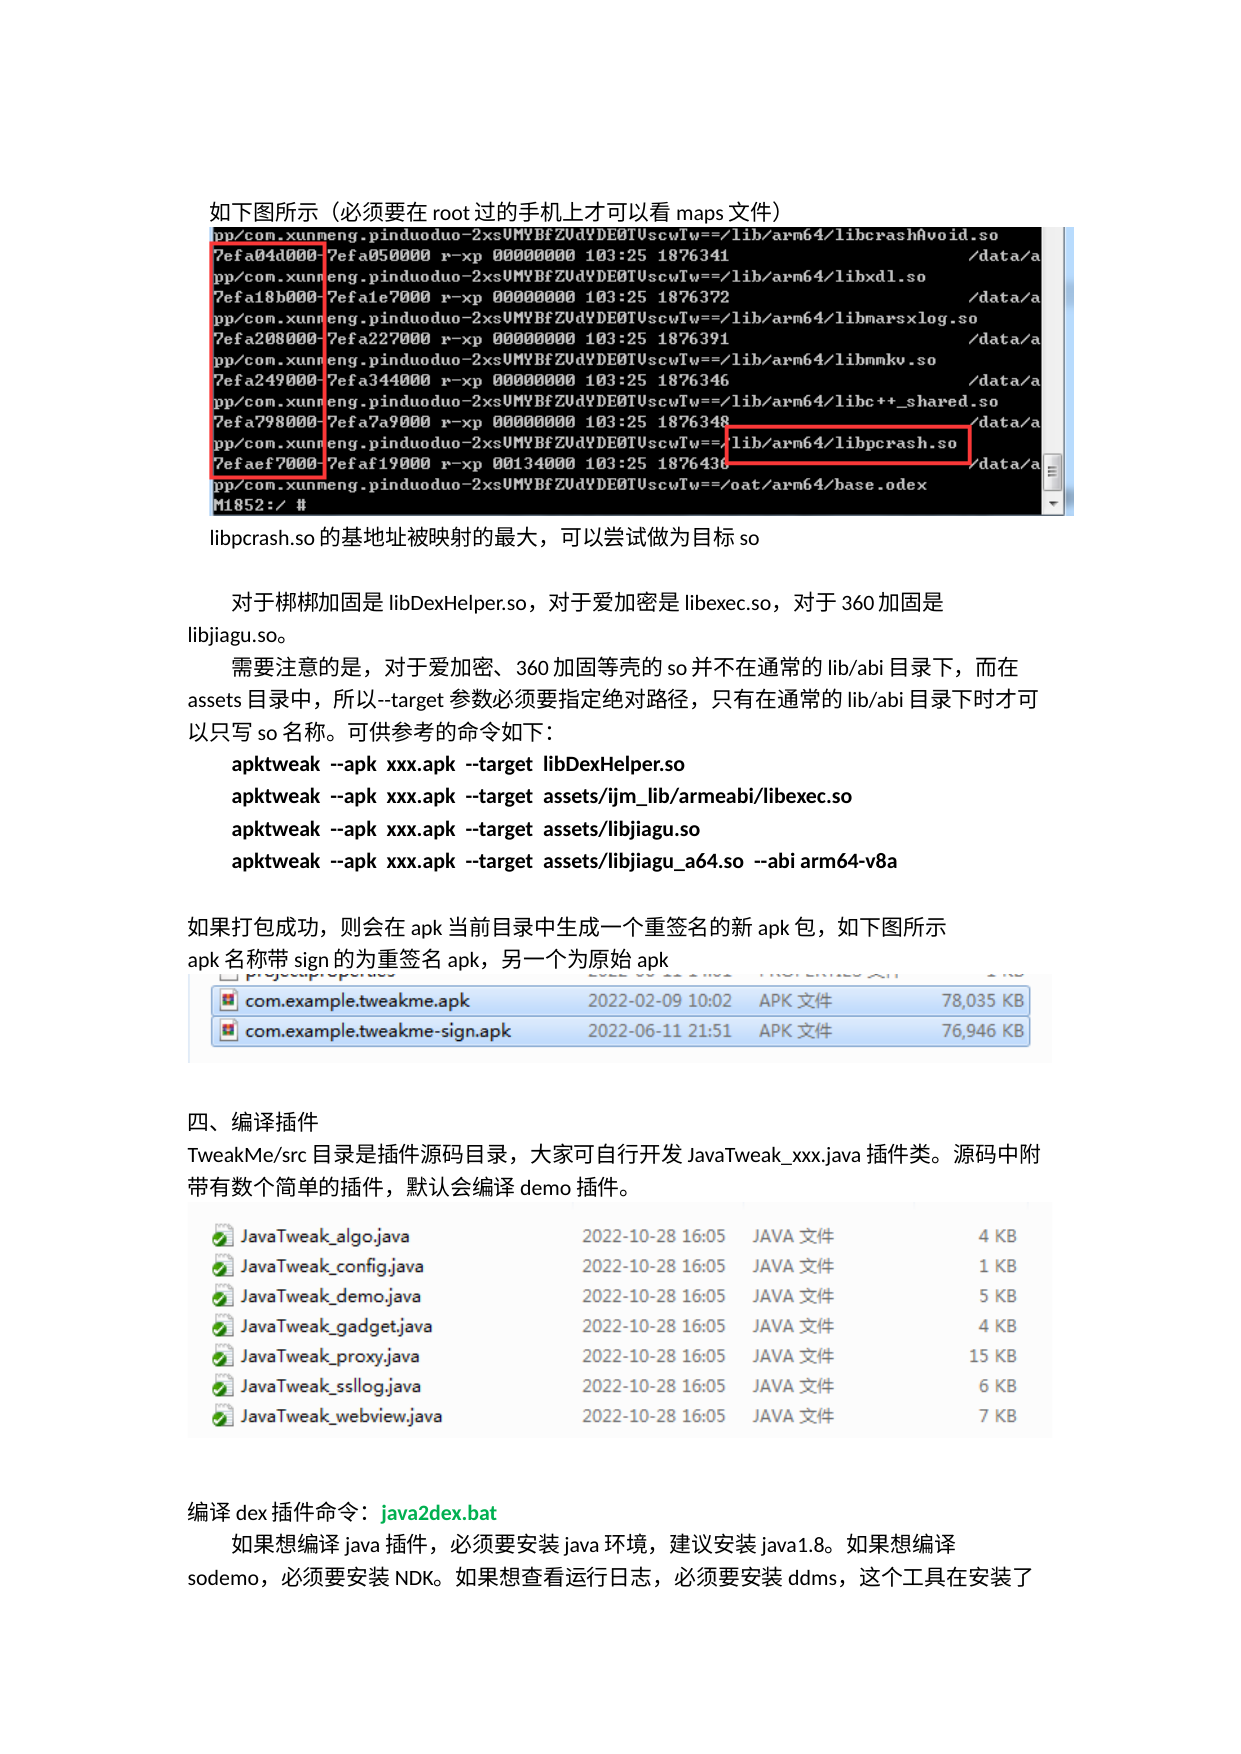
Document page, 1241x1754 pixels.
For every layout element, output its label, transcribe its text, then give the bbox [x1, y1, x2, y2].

list 如下图所示（必须要在root过的手机上才可以看maps文件） [209, 194, 1053, 227]
list libpcrash.so的基地址被映射的最大，可以尝试做为目标so [209, 519, 1053, 552]
list 对于梆梆加固是libDexHelper.so，对于爱加密是libexec.so，对于360加固是libjiagu.so。 [187, 584, 1053, 649]
picture [209, 227, 1074, 516]
picture [187, 974, 1052, 1063]
list 编译插件 [187, 1104, 1053, 1137]
list apktweak --apk xxx.apk --target assets/ijm_lib/armeabi/libexec.so [187, 779, 1053, 812]
list 需要注意的是，对于爱加密、360加固等壳的so并不在通常的lib/abi目录下，而在assets目录中，所以--target 参数必须要指定绝对路径，只有在通常的lib/abi目录下时才可以只写so名称。可供参考的命令如下： [187, 649, 1053, 747]
picture [187, 1202, 1053, 1438]
list 编译dex插件命令：java2dex.bat [187, 1494, 1053, 1527]
list apk名称带sign的为重签名apk，另一个为原始apk [187, 942, 1053, 974]
list 如果打包成功，则会在apk当前目录中生成一个重签名的新apk包，如下图所示 [187, 909, 1053, 942]
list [187, 1527, 1053, 1592]
list apktweak --apk xxx.apk --target assets/libjiagu_a64.so --abi arm64-v8a [187, 844, 1053, 877]
list TweakMe/src目录是插件源码目录，大家可自行开发JavaTweak_xxx.java插件类。源码中附带有数个简单的插件，默认会编译demo插件。 [187, 1137, 1053, 1202]
list apktweak --apk xxx.apk --target assets/libjiagu.so [187, 812, 1053, 844]
list apktweak --apk xxx.apk --target libDexHelper.so [187, 747, 1053, 779]
